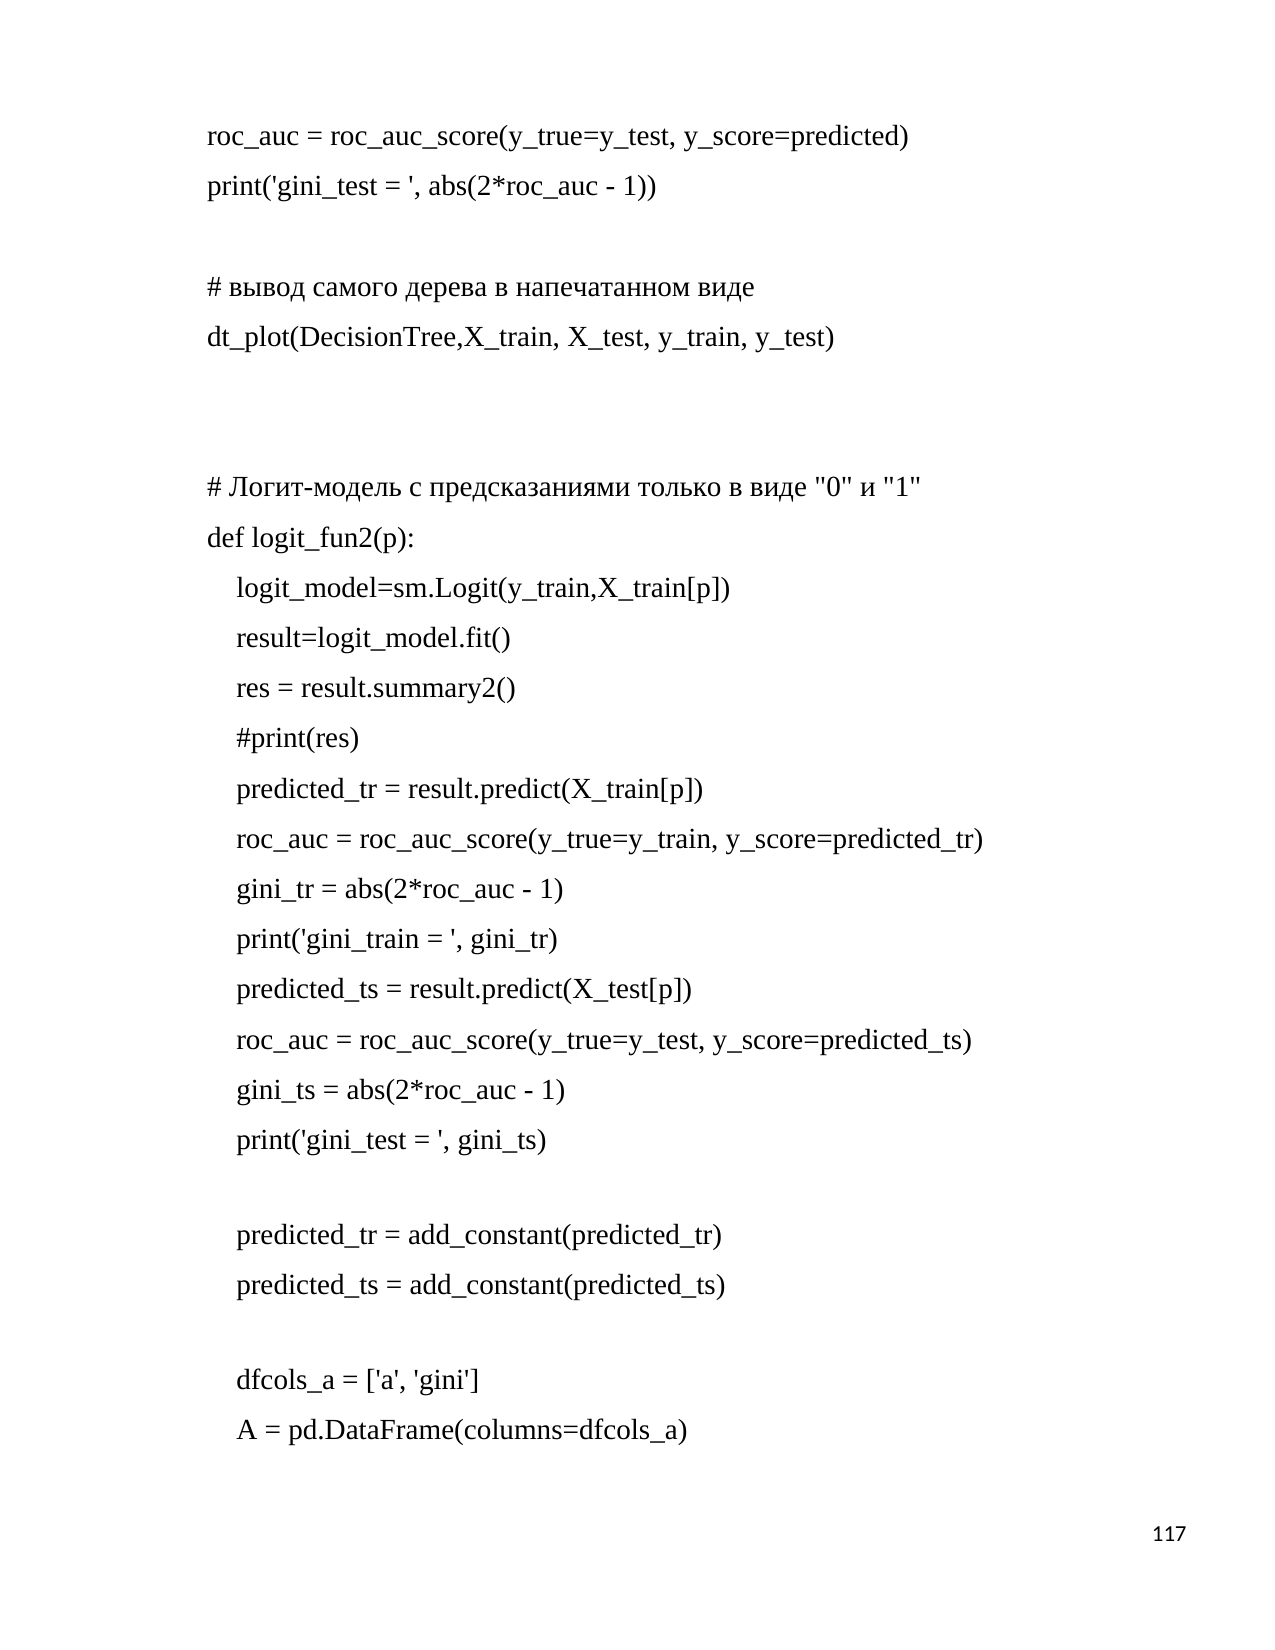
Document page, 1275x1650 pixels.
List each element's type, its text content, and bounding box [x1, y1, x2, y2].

text A = pd.DataFrame(columns=dfcols_a) [207, 1412, 1186, 1446]
text result=logit_model.fit() [207, 620, 1186, 654]
text roc_auc = roc_auc_score(y_true=y_train, y_score=predicted_tr) [207, 821, 1186, 854]
text # вывод самого дерева в напечатанном виде [207, 269, 1186, 302]
text # Логит-модель с предсказаниями только в виде "0" и "1" [207, 469, 1186, 503]
text gini_ts = abs(2*roc_auc - 1) [207, 1072, 1186, 1106]
text predicted_tr = add_constant(predicted_tr) [207, 1217, 1186, 1251]
text print('gini_test = ', gini_ts) [207, 1122, 1186, 1156]
text logit_model=sm.Logit(y_train,X_train[p]) [207, 570, 1186, 603]
text predicted_tr = result.predict(X_train[p]) [207, 771, 1186, 804]
text print('gini_test = ', abs(2*roc_auc - 1)) [207, 168, 1186, 202]
text roc_auc = roc_auc_score(y_true=y_test, y_score=predicted_ts) [207, 1022, 1186, 1055]
text print('gini_train = ', gini_tr) [207, 921, 1186, 955]
text predicted_ts = result.predict(X_test[p]) [207, 972, 1186, 1005]
text #print(res) [207, 721, 1186, 754]
text gini_tr = abs(2*roc_auc - 1) [207, 871, 1186, 905]
text dt_plot(DecisionTree,X_train, X_test, y_train, y_test) [207, 319, 1186, 352]
text predicted_ts = add_constant(predicted_ts) [207, 1267, 1186, 1301]
text roc_auc = roc_auc_score(y_true=y_test, y_score=predicted) [207, 118, 1186, 152]
text def logit_fun2(p): [207, 520, 1186, 553]
text dfcols_a = ['a', 'gini'] [207, 1362, 1186, 1396]
text res = result.summary2() [207, 670, 1186, 704]
